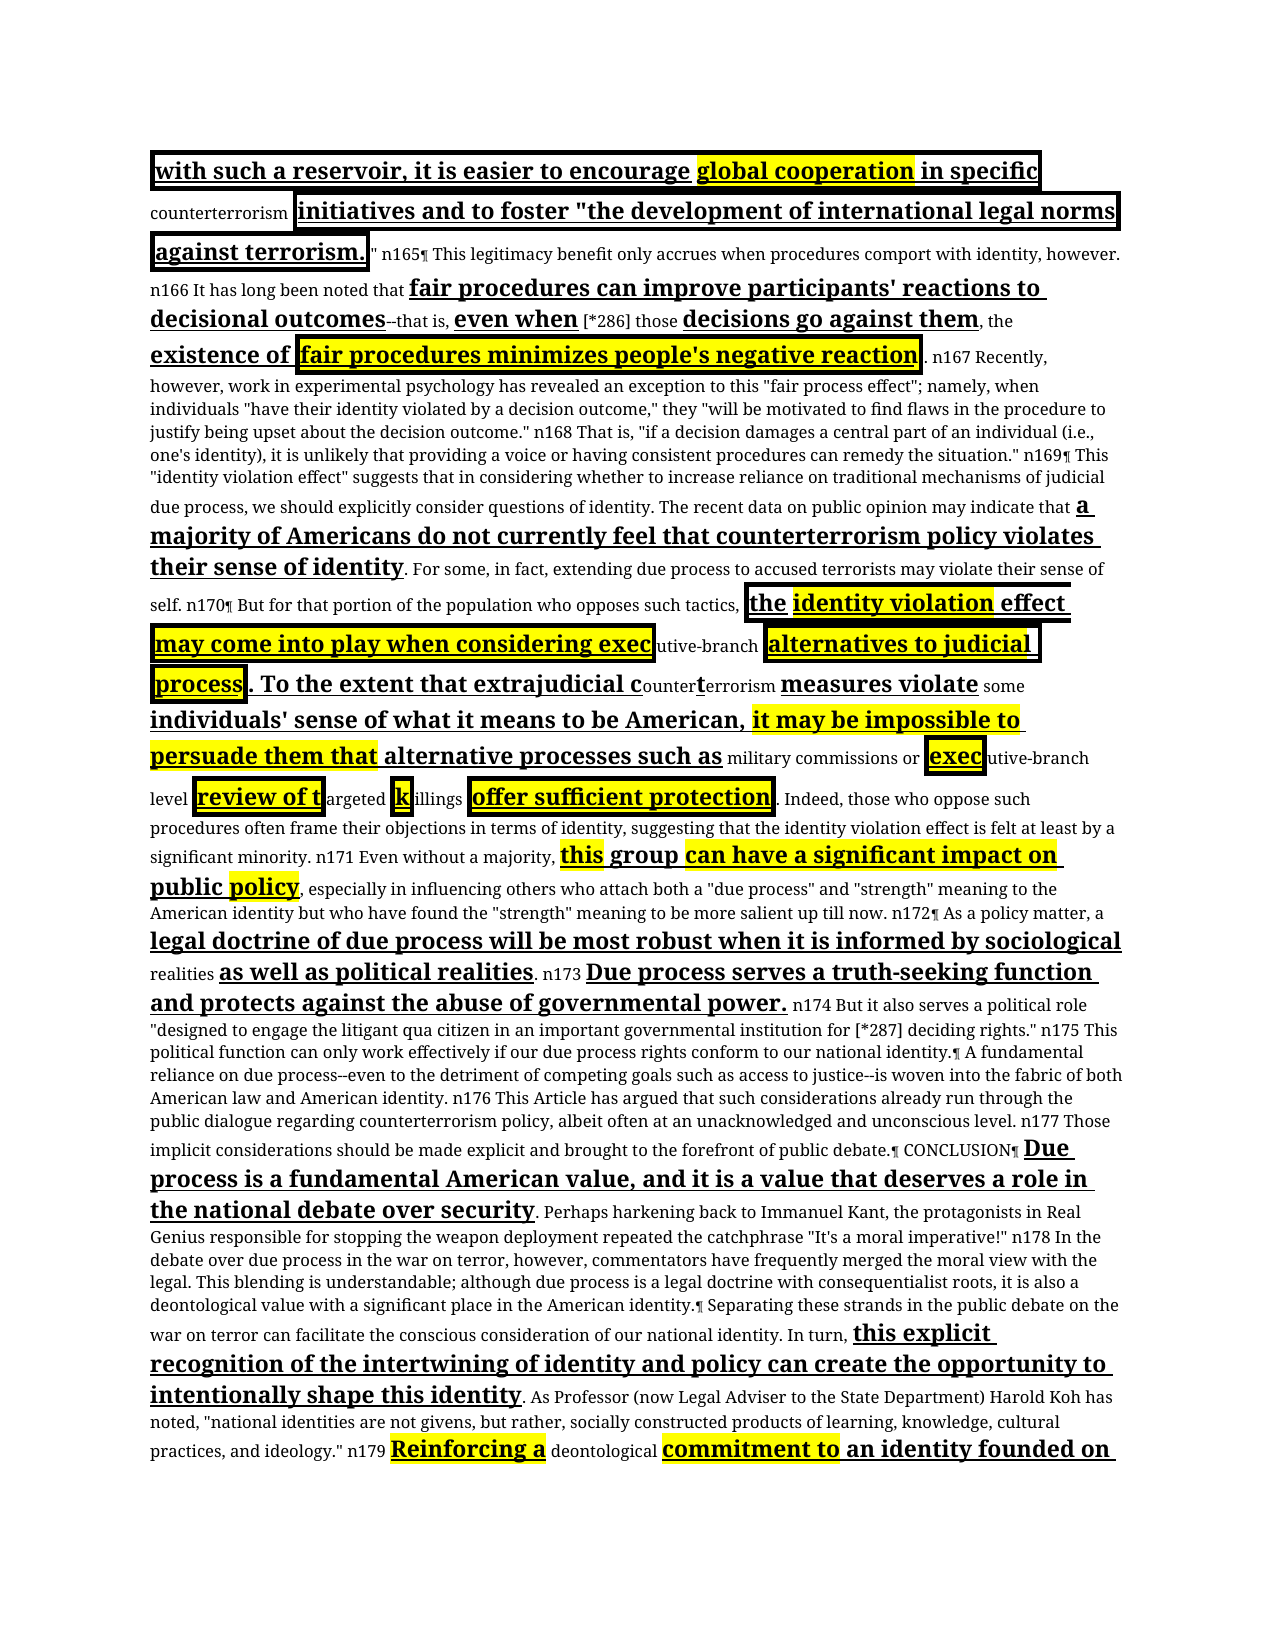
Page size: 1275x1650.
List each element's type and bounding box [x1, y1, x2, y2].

text [150, 150, 1125, 1464]
